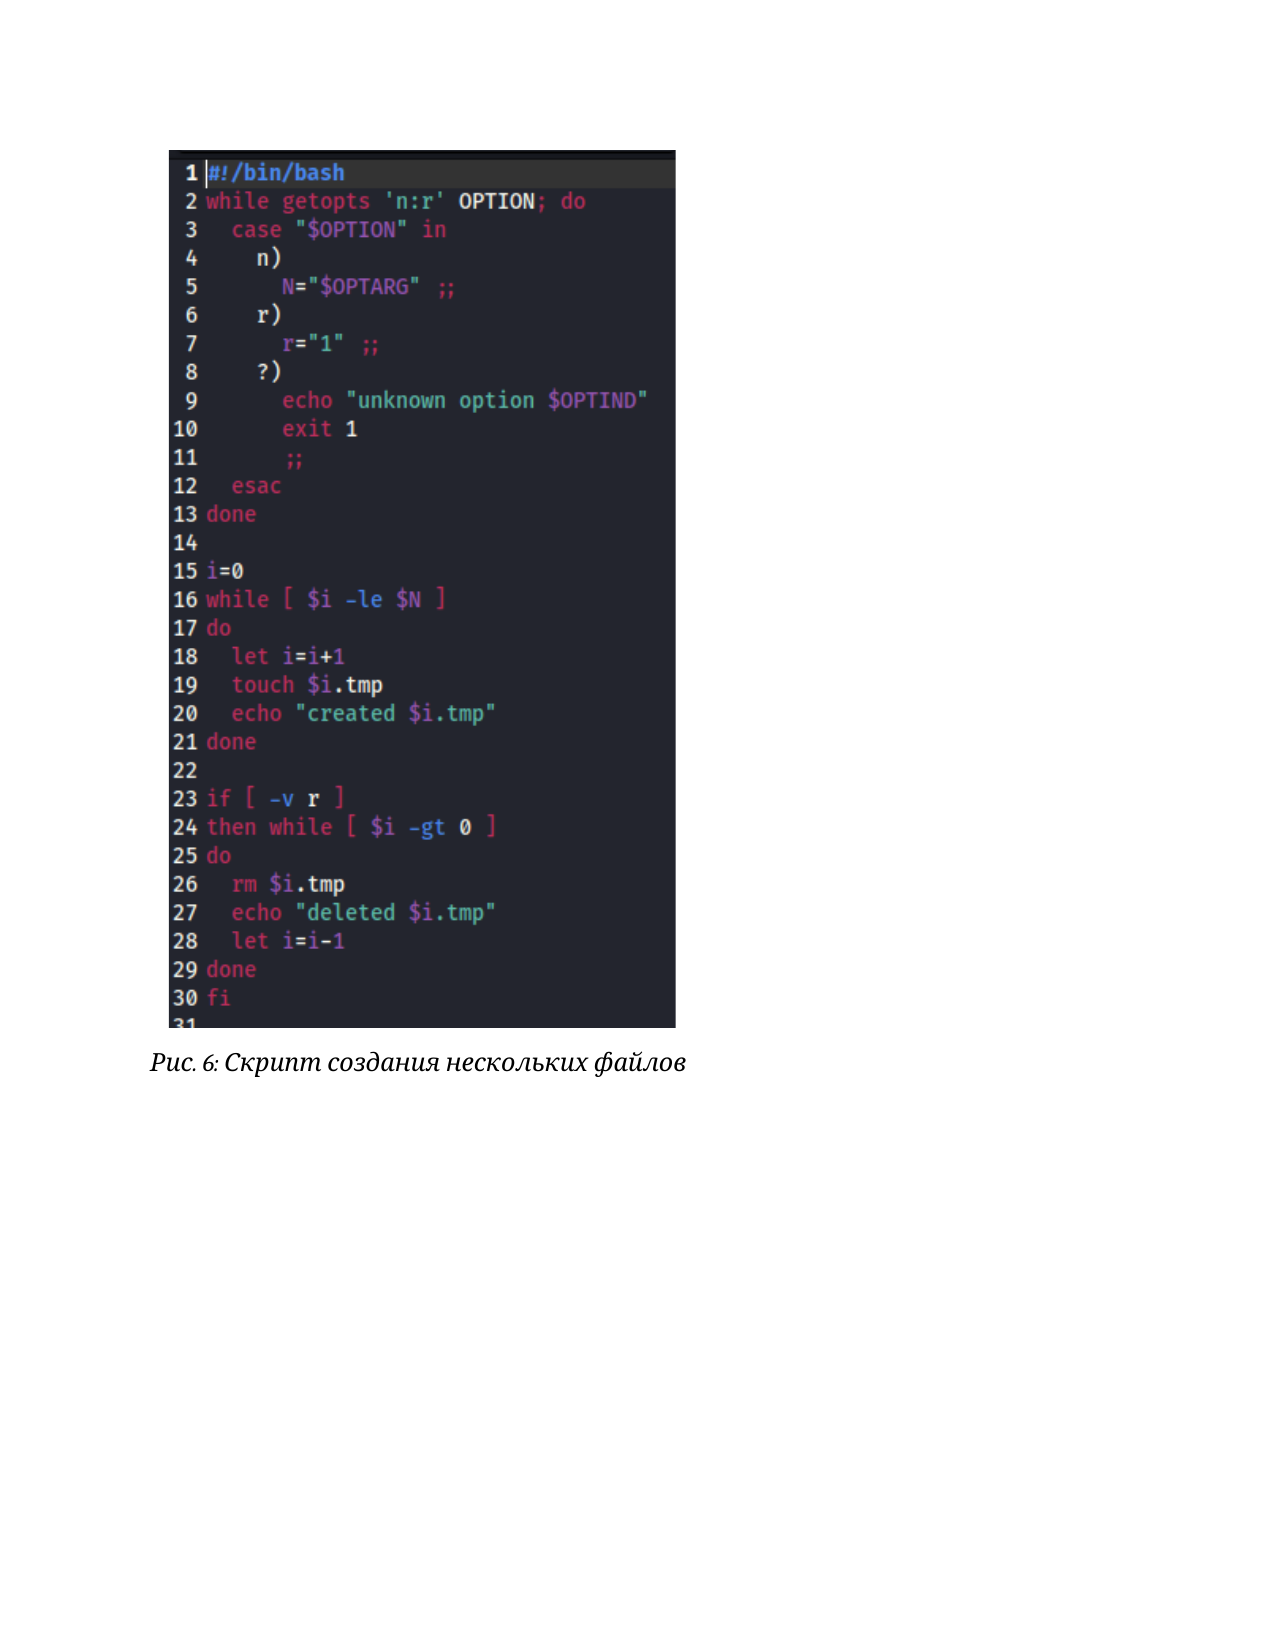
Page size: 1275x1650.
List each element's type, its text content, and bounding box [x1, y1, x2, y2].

picture [168, 150, 676, 1028]
text Рис. 6: Скрипт создания нескольких файлов [150, 1049, 1125, 1077]
